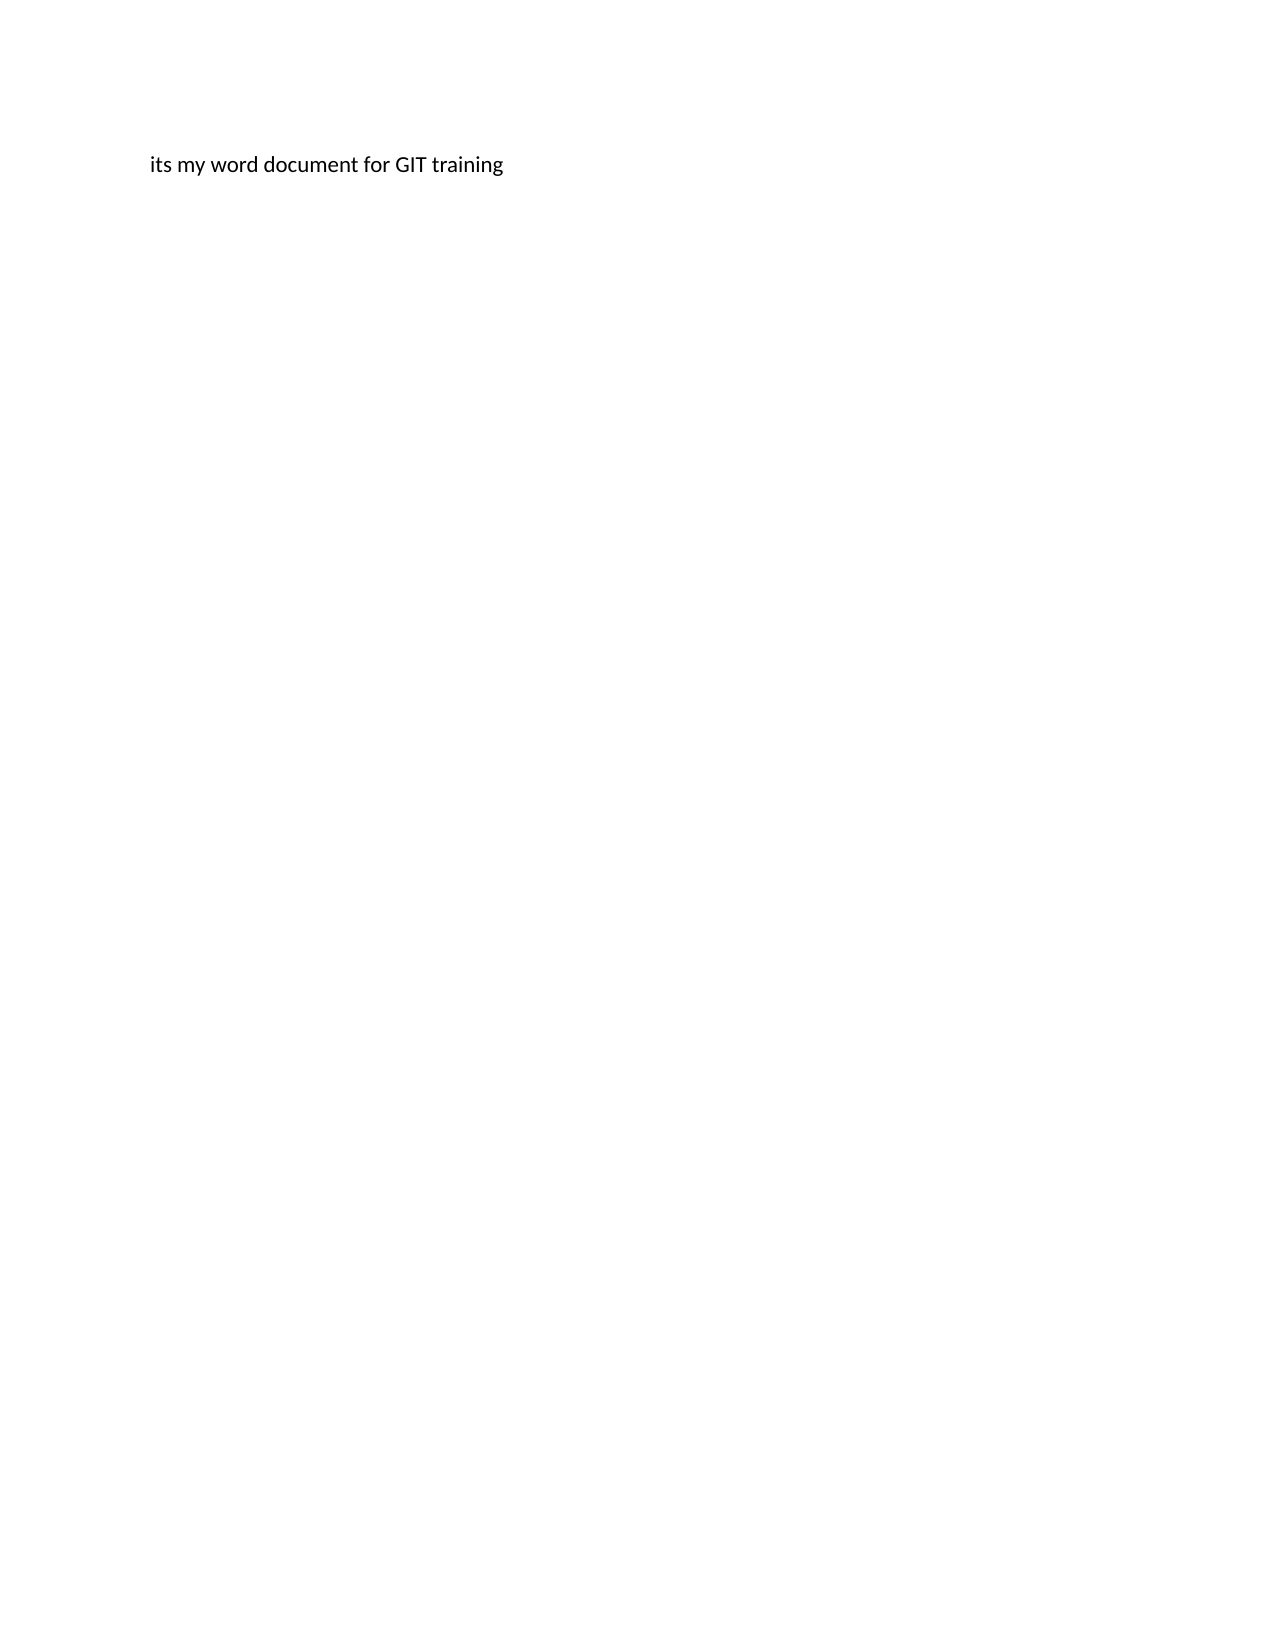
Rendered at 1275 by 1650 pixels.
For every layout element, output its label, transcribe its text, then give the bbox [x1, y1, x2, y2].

text its my word document for GIT training [150, 150, 1125, 179]
